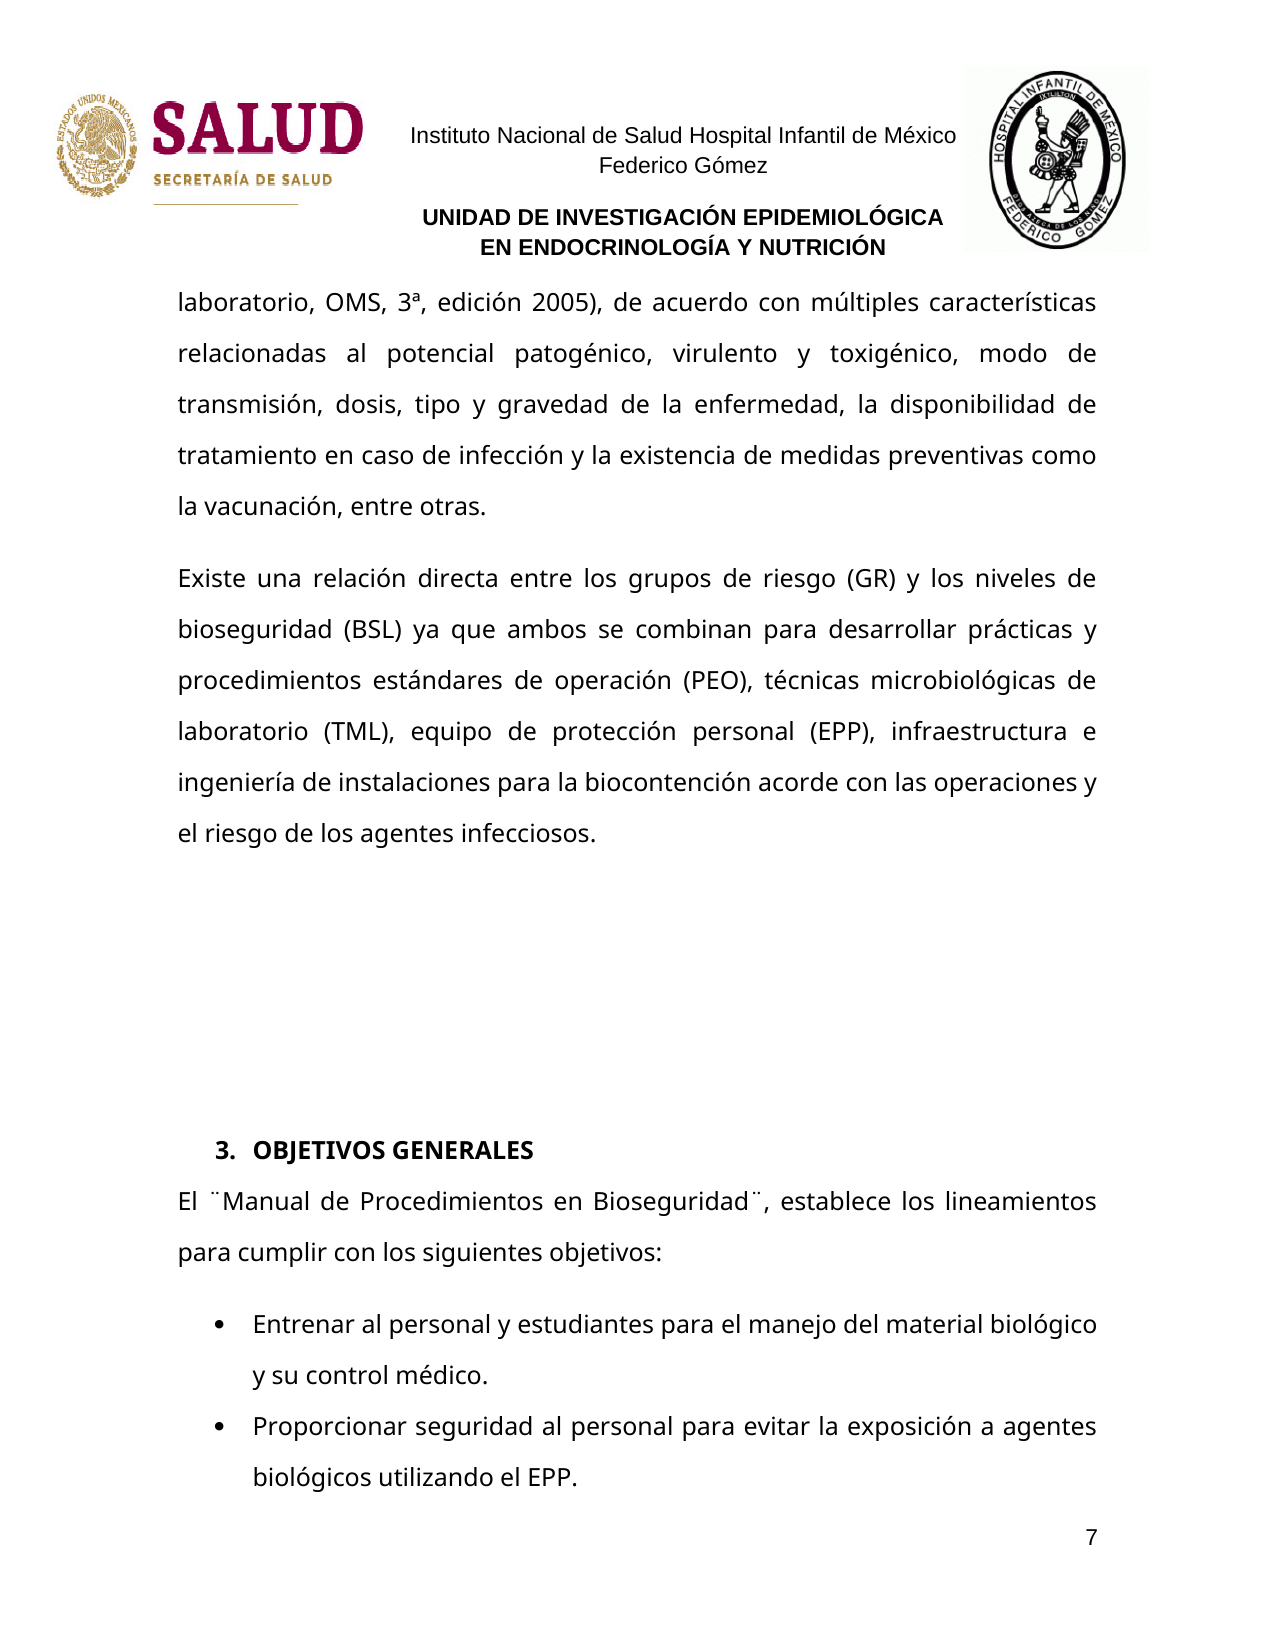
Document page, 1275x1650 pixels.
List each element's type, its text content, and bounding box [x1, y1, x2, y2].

list Proporcionar seguridad al personal para evitar la exposición a agentes biológicos utilizando el EPP. [215, 1409, 1098, 1494]
picture [963, 66, 1150, 252]
list Entrenar al personal y estudiantes para el manejo del material biológico y su control médico. [215, 1307, 1098, 1392]
text El ¨Manual de Procedimientos en Bioseguridad¨, establece los lineamientos para cumplir con los siguientes objetivos: [177, 1184, 1098, 1269]
text Existe una relación directa entre los grupos de riesgo (GR) y los niveles de bioseguridad (BSL) ya que ambos se combinan para desarrollar prácticas y procedimientos estándares de operación (PEO), técnicas microbiológicas de laboratorio (TML), equipo de protección personal (EPP), infraestructura e ingeniería de instalaciones para la biocontención acorde con las operaciones y el riesgo de los agentes infecciosos. [177, 561, 1098, 850]
picture [45, 83, 430, 205]
subtitle OBJETIVOS GENERALES [215, 1133, 1098, 1167]
